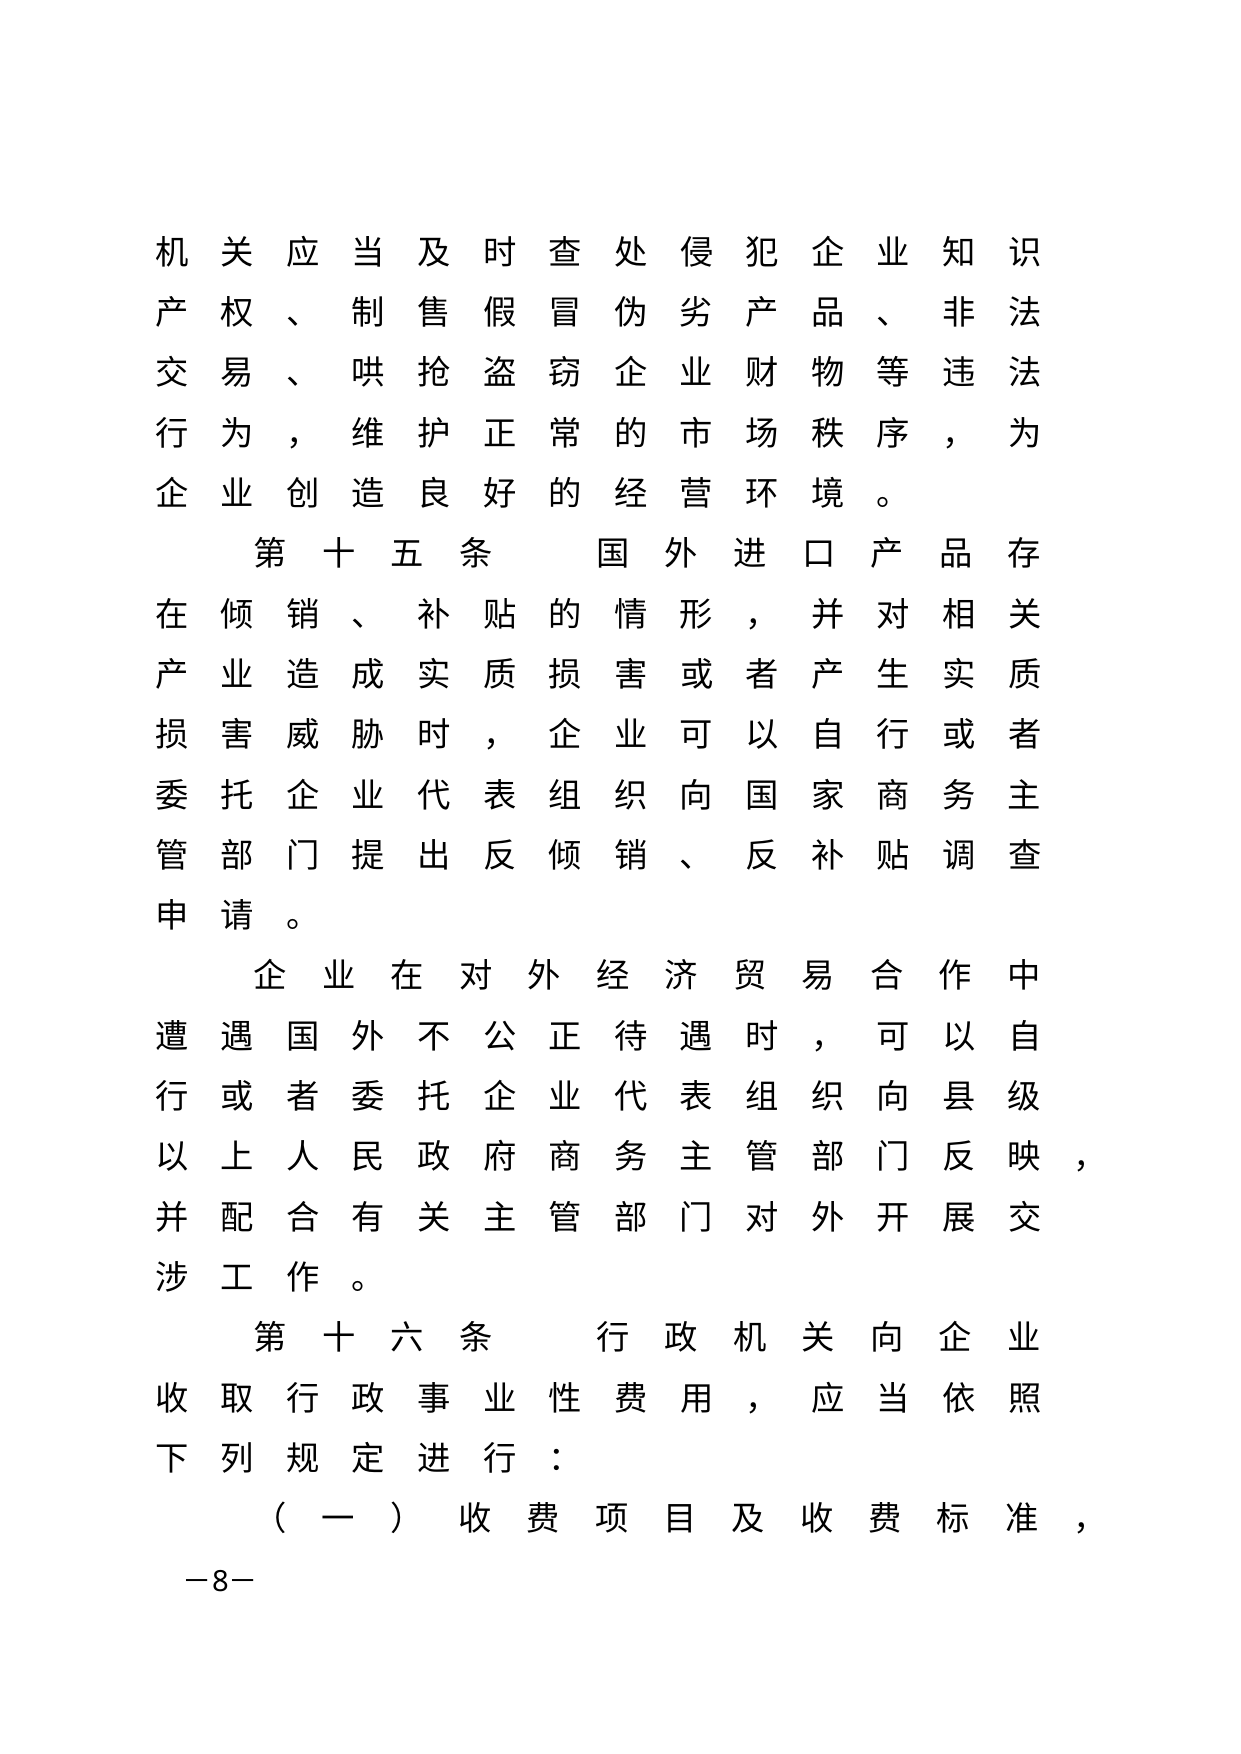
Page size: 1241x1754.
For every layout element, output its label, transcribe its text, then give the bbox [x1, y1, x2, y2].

text 第十五条 国外进口产品存在倾销、补贴的情形，并对相关产业造成实质损害或者产生实质损害威胁时，企业可以自行或者委托企业代表组织向国家商务主管部门提出反倾销、反补贴调查申请。 [155, 521, 1073, 943]
text 第十六条 行政机关向企业收取行政事业性费用，应当依照下列规定进行： [155, 1305, 1073, 1486]
text 第十四条 行政机关和司法机关应当及时查处侵犯企业知识产权、制售假冒伪劣产品、非法交易、哄抢盗窃企业财物等违法行为，维护正常的市场秩序，为企业创造良好的经营环境。 [155, 219, 1073, 521]
text （一）收费项目及收费标准，应当以法律、法规、国务院及其财政、价格主管部门，或者省人民政府的规定为依据； [155, 1486, 1073, 1546]
text 企业在对外经济贸易合作中遭遇国外不公正待遇时，可以自行或者委托企业代表组织向县级以上人民政府商务主管部门反映，并配合有关主管部门对外开展交涉工作。 [155, 943, 1073, 1305]
